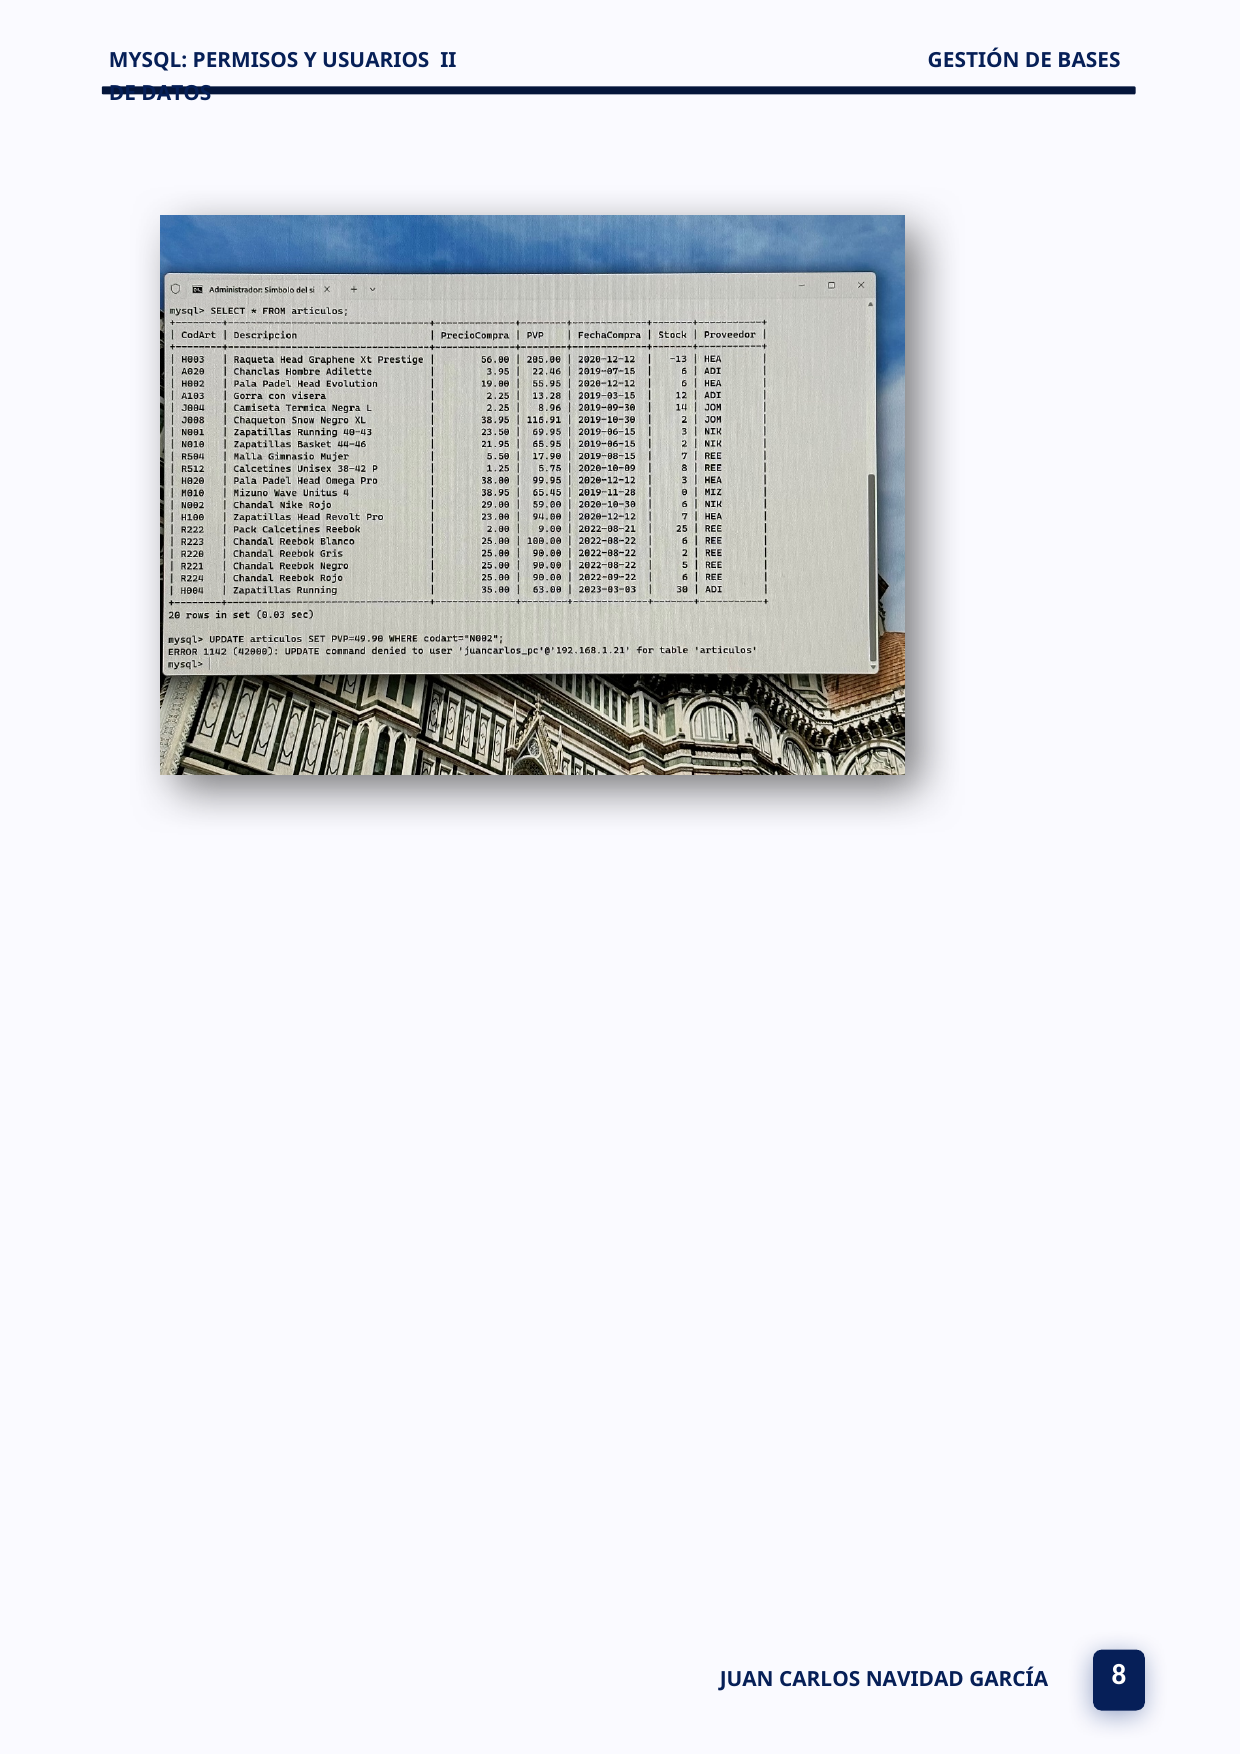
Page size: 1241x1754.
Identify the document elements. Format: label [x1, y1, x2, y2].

picture [160, 215, 905, 775]
